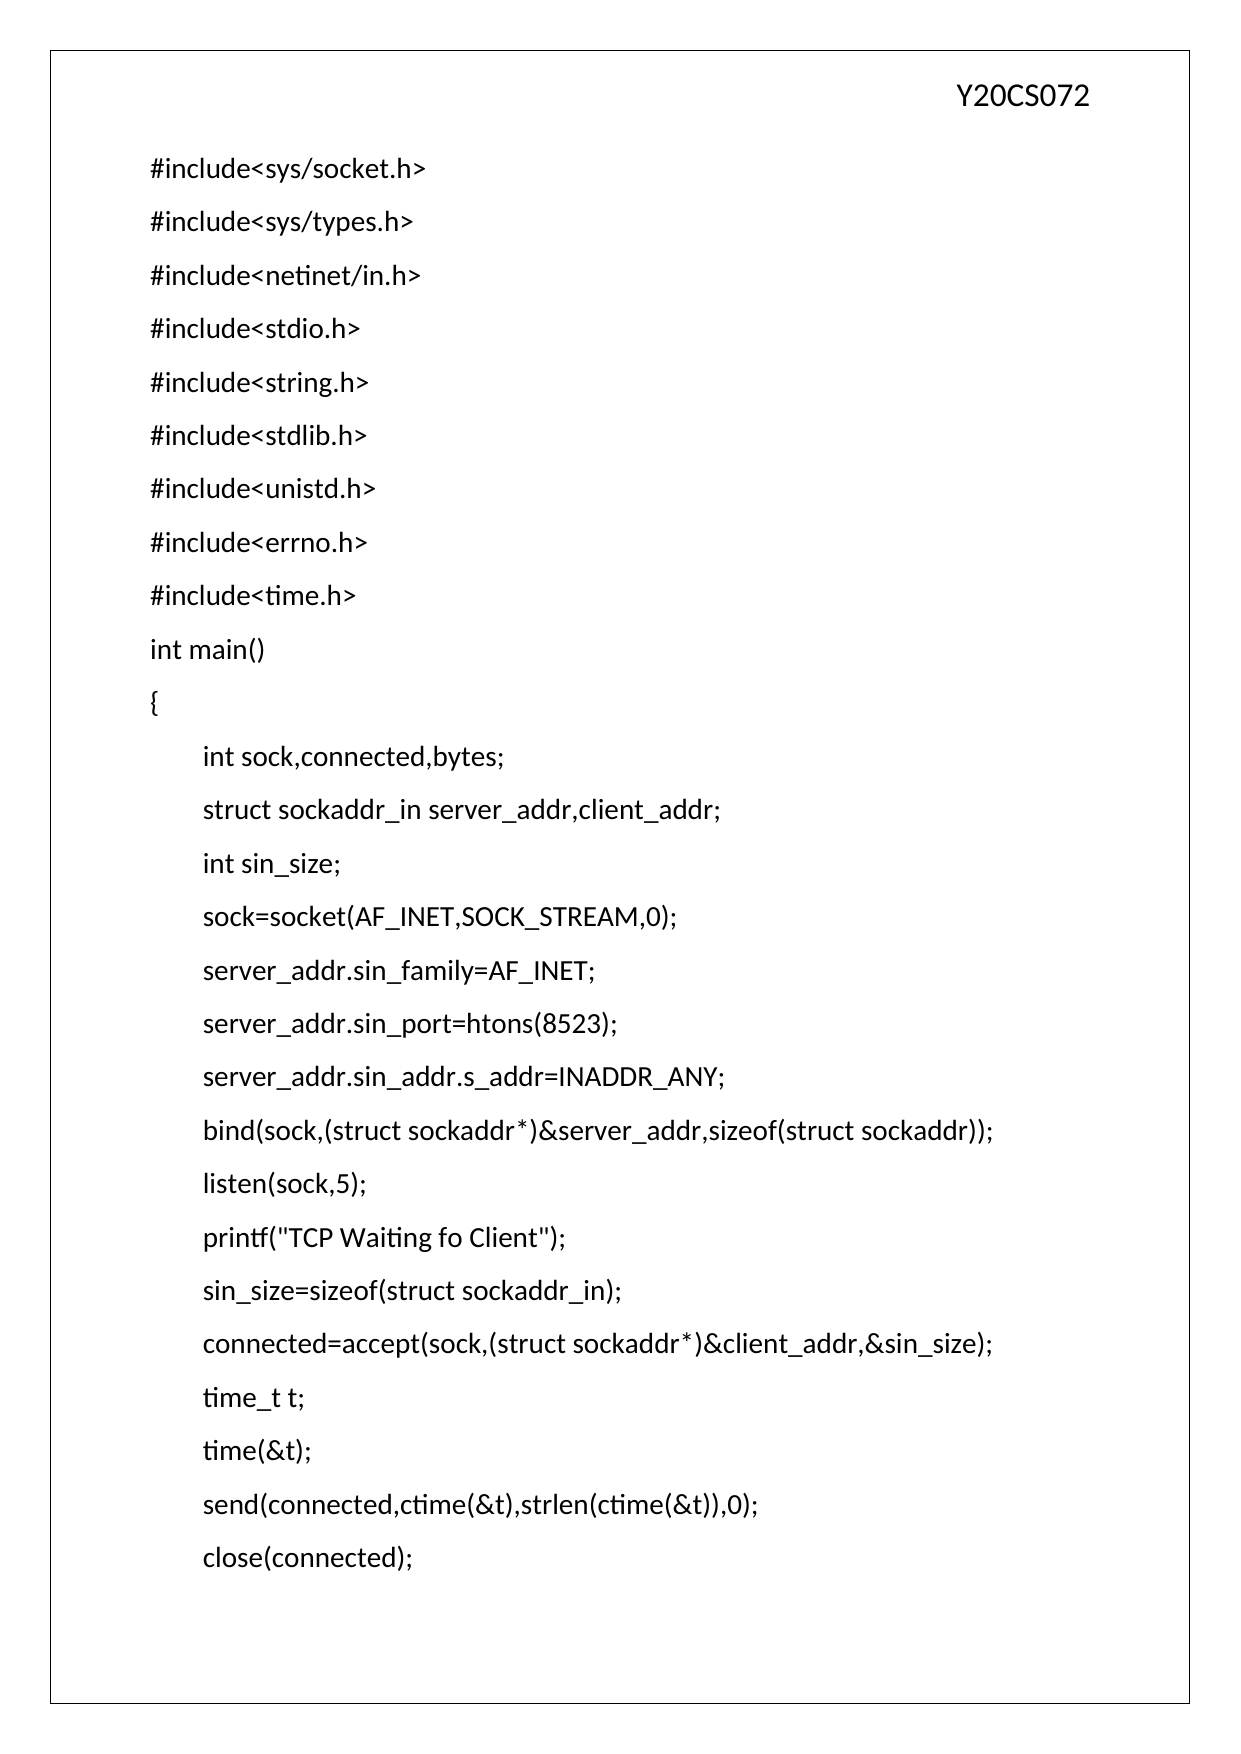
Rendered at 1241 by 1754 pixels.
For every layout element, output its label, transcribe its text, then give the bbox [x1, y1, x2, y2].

text #include<sys/socket.h> [150, 150, 1090, 186]
text #include<string.h> [150, 364, 1090, 399]
text #include<stdio.h> [150, 310, 1090, 346]
text int main() [150, 631, 1090, 667]
text close(connected); [150, 1539, 1090, 1575]
text time(&t); [150, 1432, 1090, 1468]
text sin_size=sizeof(struct sockaddr_in); [150, 1272, 1090, 1308]
text server_addr.sin_family=AF_INET; [150, 952, 1090, 987]
text #include<stdlib.h> [150, 417, 1090, 453]
text int sock,connected,bytes; [150, 738, 1090, 773]
text listen(sock,5); [150, 1165, 1090, 1201]
text sock=socket(AF_INET,SOCK_STREAM,0); [150, 898, 1090, 934]
text connected=accept(sock,(struct sockaddr*)&client_addr,&sin_size); [150, 1326, 1090, 1361]
text #include<time.h> [150, 577, 1090, 613]
text send(connected,ctime(&t),strlen(ctime(&t)),0); [150, 1486, 1090, 1522]
text #include<unistd.h> [150, 471, 1090, 506]
text #include<netinet/in.h> [150, 257, 1090, 292]
text server_addr.sin_addr.s_addr=INADDR_ANY; [150, 1058, 1090, 1094]
text struct sockaddr_in server_addr,client_addr; [150, 791, 1090, 827]
text time_t t; [150, 1379, 1090, 1415]
text #include<sys/types.h> [150, 203, 1090, 239]
text bind(sock,(struct sockaddr*)&server_addr,sizeof(struct sockaddr)); [150, 1112, 1090, 1147]
text server_addr.sin_port=htons(8523); [150, 1005, 1090, 1041]
text printf("TCP Waiting fo Client"); [150, 1219, 1090, 1254]
text #include<errno.h> [150, 524, 1090, 560]
text int sin_size; [150, 845, 1090, 880]
text { [150, 684, 1090, 720]
